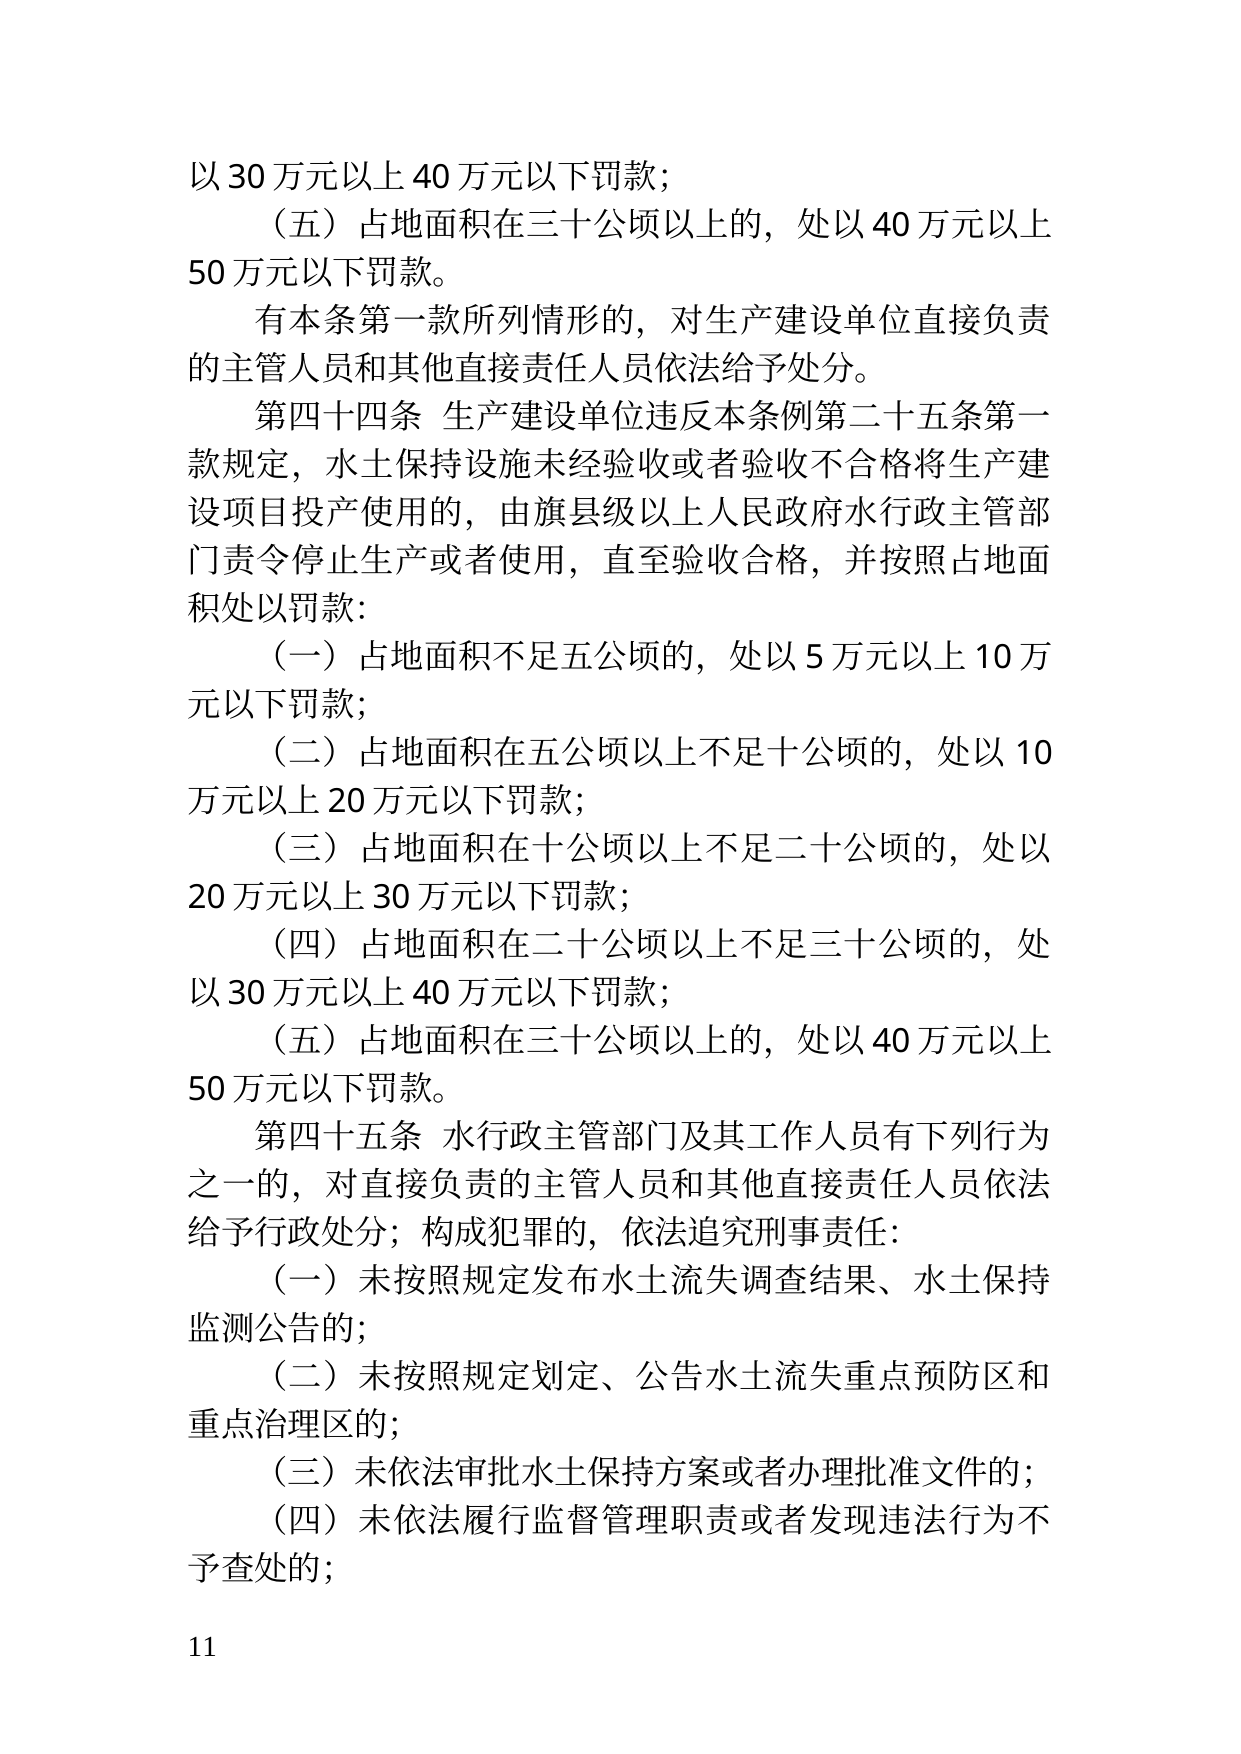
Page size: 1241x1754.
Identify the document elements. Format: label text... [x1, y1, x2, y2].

text （四）未依法履行监督管理职责或者发现违法行为不予查处的； [187, 1494, 1053, 1589]
text （二）占地面积在五公顷以上不足十公顷的，处以10万元以上20万元以下罚款； [187, 726, 1053, 822]
text （二）未按照规定划定、公告水土流失重点预防区和重点治理区的； [187, 1350, 1053, 1446]
text （一）占地面积不足五公顷的，处以5万元以上10万元以下罚款； [187, 630, 1053, 726]
text （五）占地面积在三十公顷以上的，处以40万元以上50万元以下罚款。 [187, 1014, 1053, 1110]
text （一）未按照规定发布水土流失调查结果、水土保持监测公告的； [187, 1254, 1053, 1350]
text （三）占地面积在十公顷以上不足二十公顷的，处以20万元以上30万元以下罚款； [187, 822, 1053, 918]
text （五）占地面积在三十公顷以上的，处以40万元以上50万元以下罚款。 [187, 198, 1053, 294]
text （四）占地面积在二十公顷以上不足三十公顷的，处以30万元以上40万元以下罚款； [187, 918, 1053, 1014]
text 有本条第一款所列情形的，对生产建设单位直接负责的主管人员和其他直接责任人员依法给予处分。 [187, 294, 1053, 390]
text 第四十四条 生产建设单位违反本条例第二十五条第一款规定，水土保持设施未经验收或者验收不合格将生产建设项目投产使用的，由旗县级以上人民政府水行政主管部门责令停止生产或者使用，直至验收合格，并按照占地面积处以罚款： [187, 390, 1053, 630]
text （三）未依法审批水土保持方案或者办理批准文件的； [187, 1446, 1053, 1494]
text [187, 150, 1053, 198]
text 第四十五条 水行政主管部门及其工作人员有下列行为之一的，对直接负责的主管人员和其他直接责任人员依法给予行政处分；构成犯罪的，依法追究刑事责任： [187, 1110, 1053, 1254]
